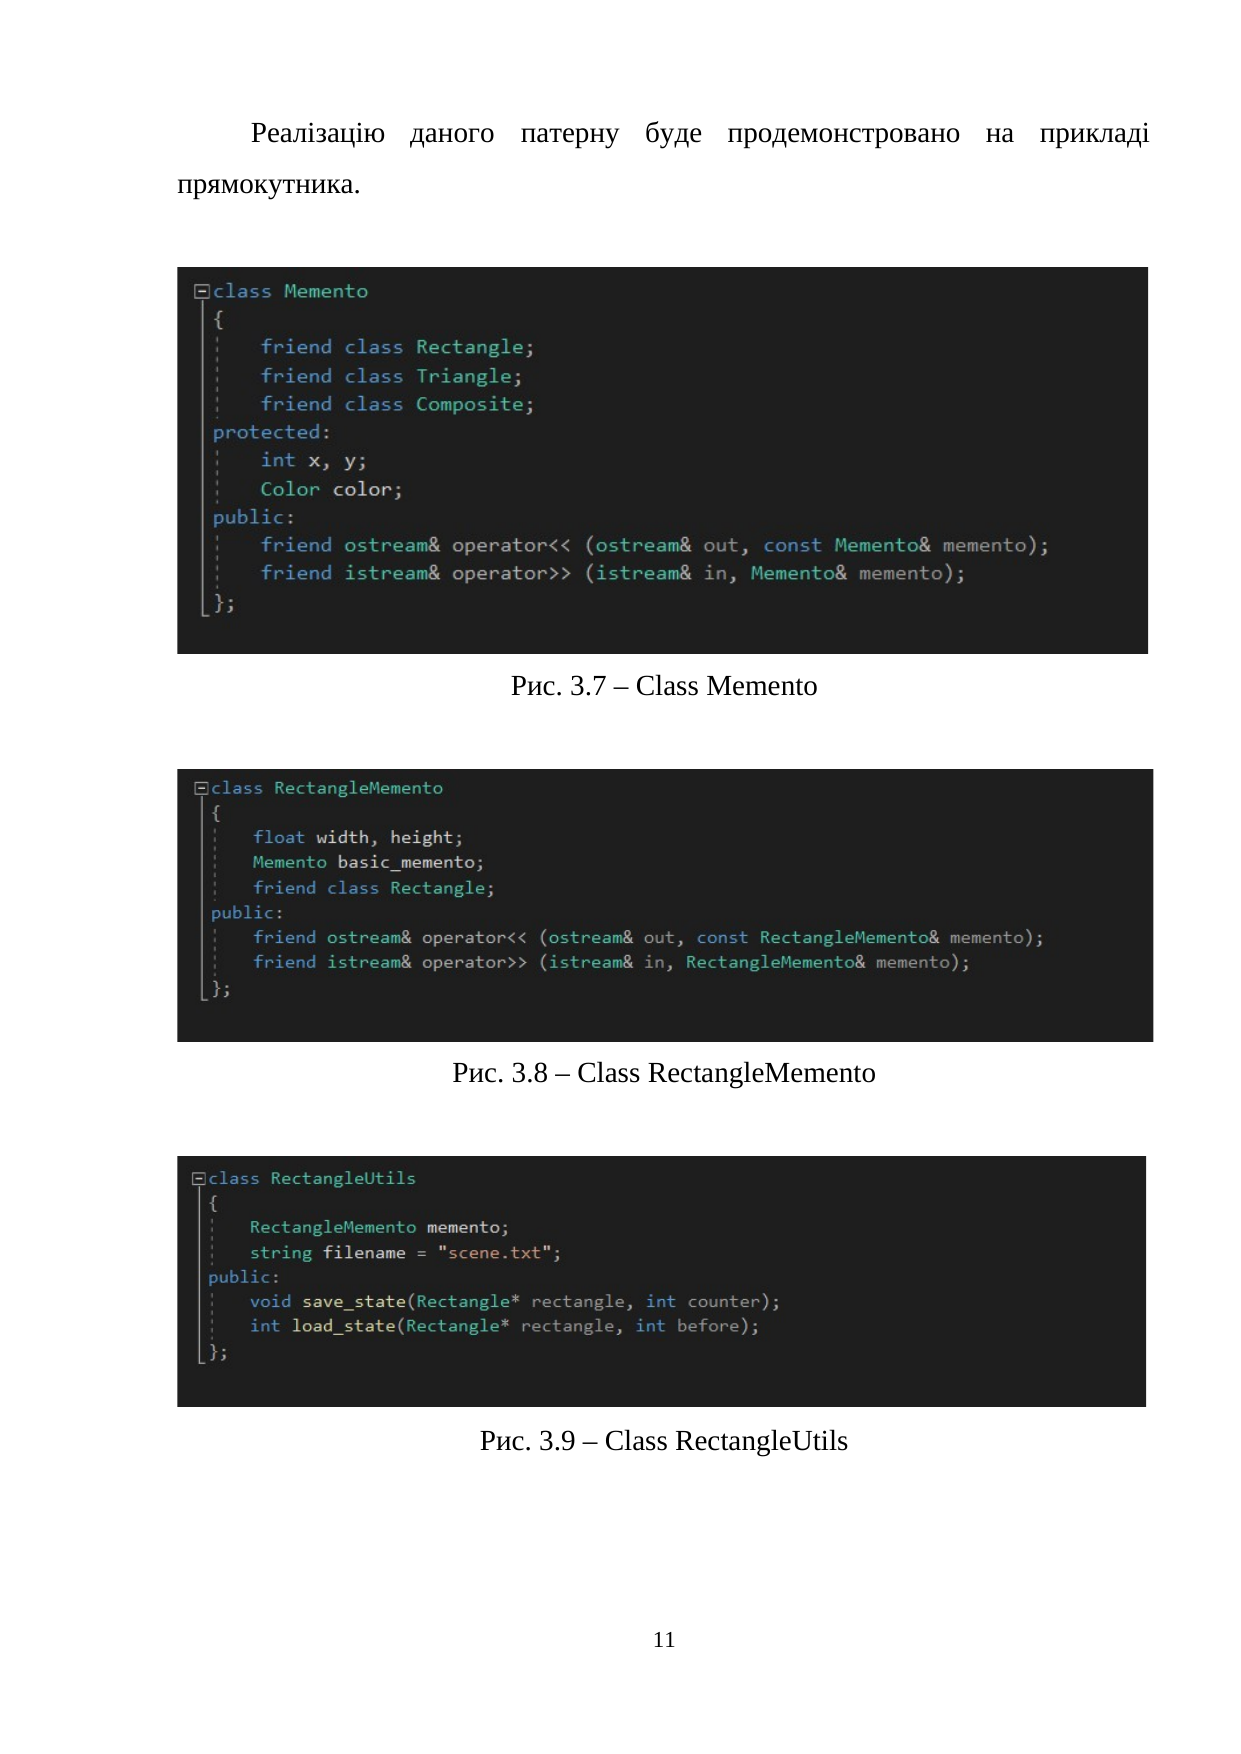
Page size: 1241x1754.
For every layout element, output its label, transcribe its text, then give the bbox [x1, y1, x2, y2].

picture [177, 769, 1154, 1042]
picture [177, 267, 1149, 654]
text Рис. 3.9 – Сlass RectangleUtils [292, 1407, 1035, 1456]
text Рис. 3.7 – Сlass Memento [195, 654, 1133, 702]
text Реалізацію даного патерну буде продемонстровано на прикладі прямокутника. [177, 115, 1152, 199]
text Рис. 3.8 – Сlass RectangleMemento [293, 1042, 1035, 1088]
picture [177, 1156, 1147, 1407]
